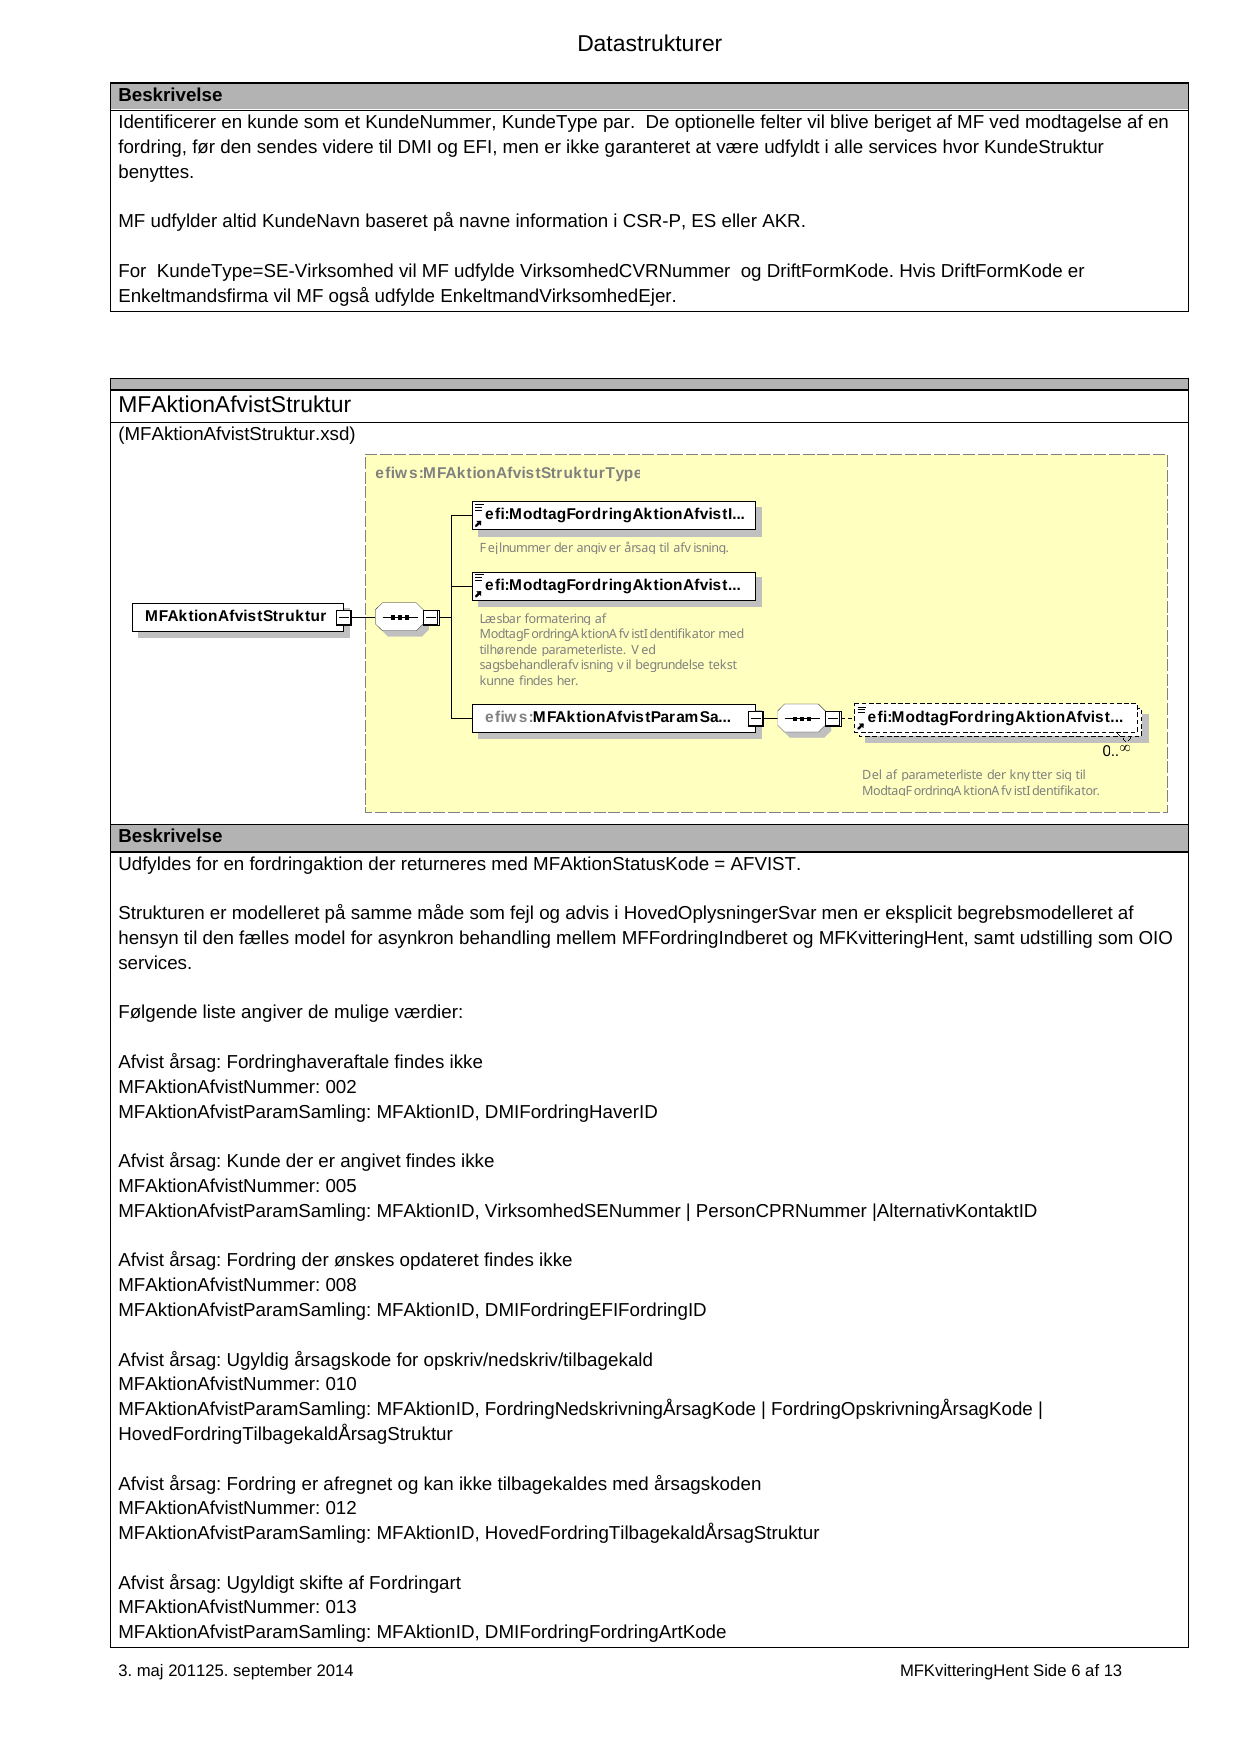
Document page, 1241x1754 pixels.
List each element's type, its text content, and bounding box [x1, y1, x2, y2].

table_cell Beskrivelse [111, 84, 1188, 109]
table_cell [111, 853, 1188, 1647]
table_cell Beskrivelse [111, 825, 1188, 851]
table_cell (MFAktionAfvistStruktur.xsd) [111, 423, 1188, 824]
table_header [111, 379, 1188, 389]
table_cell Identificerer en kunde som et KundeNummer, KundeType par. De optionelle felter vil blive beriget af MF ved modtagelse af en fordring, før den sendes videre til DMI og EFI, men er ikke garanteret at være udfyldt i alle services hvor KundeStruktur benyttes. MF udfylder altid KundeNavn baseret på navne information i CSR-P, ES eller AKR. For KundeType=SE-Virksomhed vil MF udfylde VirksomhedCVRNummer og DriftFormKode. Hvis DriftFormKode er Enkeltmandsfirma vil MF også udfylde EnkeltmandVirksomhedEjer. [111, 111, 1188, 311]
table_cell MFAktionAfvistStruktur [111, 391, 1188, 422]
